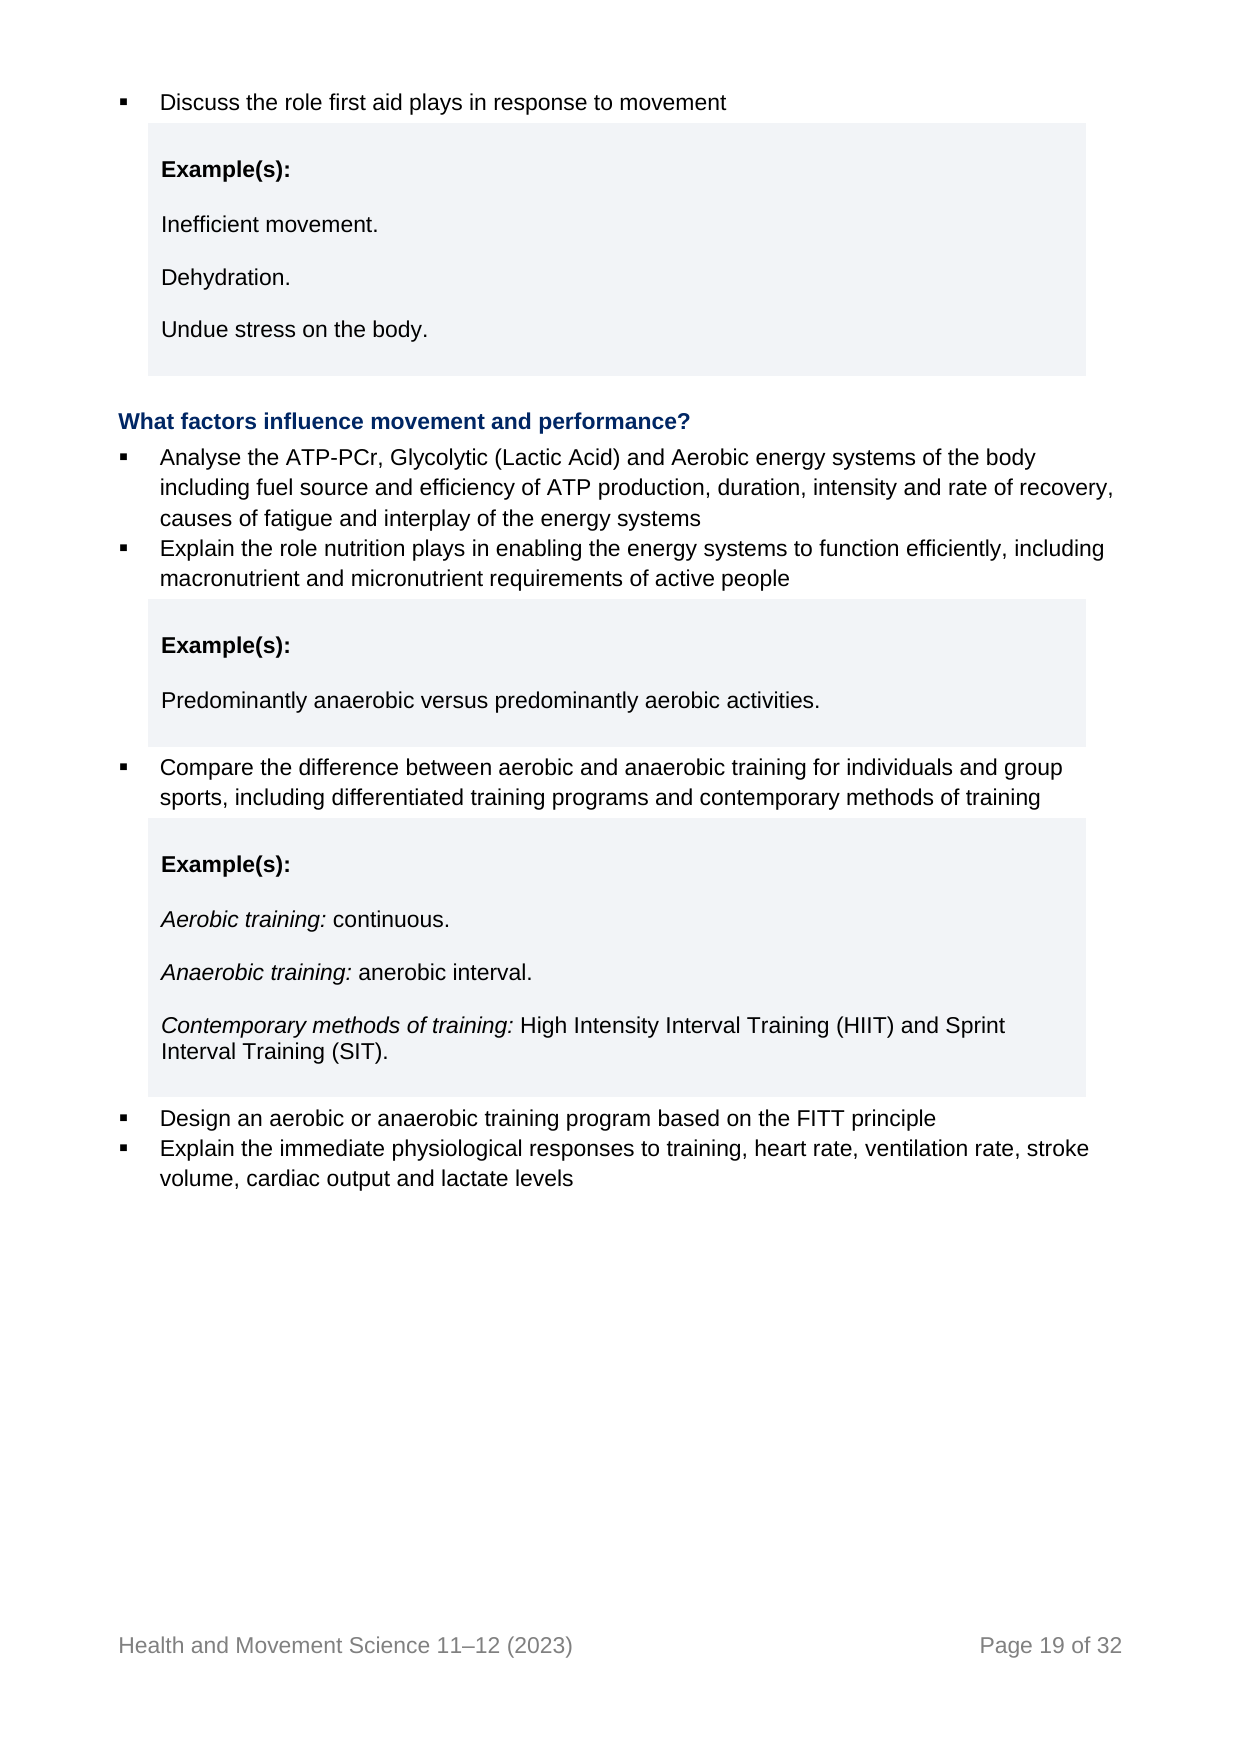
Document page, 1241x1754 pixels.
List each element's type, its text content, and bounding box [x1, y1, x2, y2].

list Analyse the ATP-PCr, Glycolytic (Lactic Acid) and Aerobic energy systems of the body including fuel source and efficiency of ATP production, duration, intensity and rate of recovery, causes of fatigue and interplay of the energy systems [118, 444, 1122, 531]
list Explain the immediate physiological responses to training, heart rate, ventilation rate, stroke volume, cardiac output and lactate levels [118, 1135, 1122, 1191]
table_header Example(s): Predominantly anaerobic versus predominantly aerobic activities. [148, 599, 1086, 747]
list Explain the role nutrition plays in enabling the energy systems to function efficiently, including macronutrient and micronutrient requirements of active people [118, 535, 1122, 591]
table_header Example(s): Aerobic training: continuous. Anaerobic training: anerobic interval. Contemporary methods of training: High Intensity Interval Training (HIIT) and Sprint Interval Training (SIT). [148, 818, 1086, 1097]
list Discuss the role first aid plays in response to movement [118, 88, 1122, 115]
list Design an aerobic or anaerobic training program based on the FITT principle [118, 1104, 1122, 1131]
subtitle What factors influence movement and performance? [118, 408, 1122, 434]
list Compare the difference between aerobic and anaerobic training for individuals and group sports, including differentiated training programs and contemporary methods of training [118, 754, 1122, 810]
table_header Example(s): Inefficient movement. Dehydration. Undue stress on the body. [148, 123, 1086, 376]
